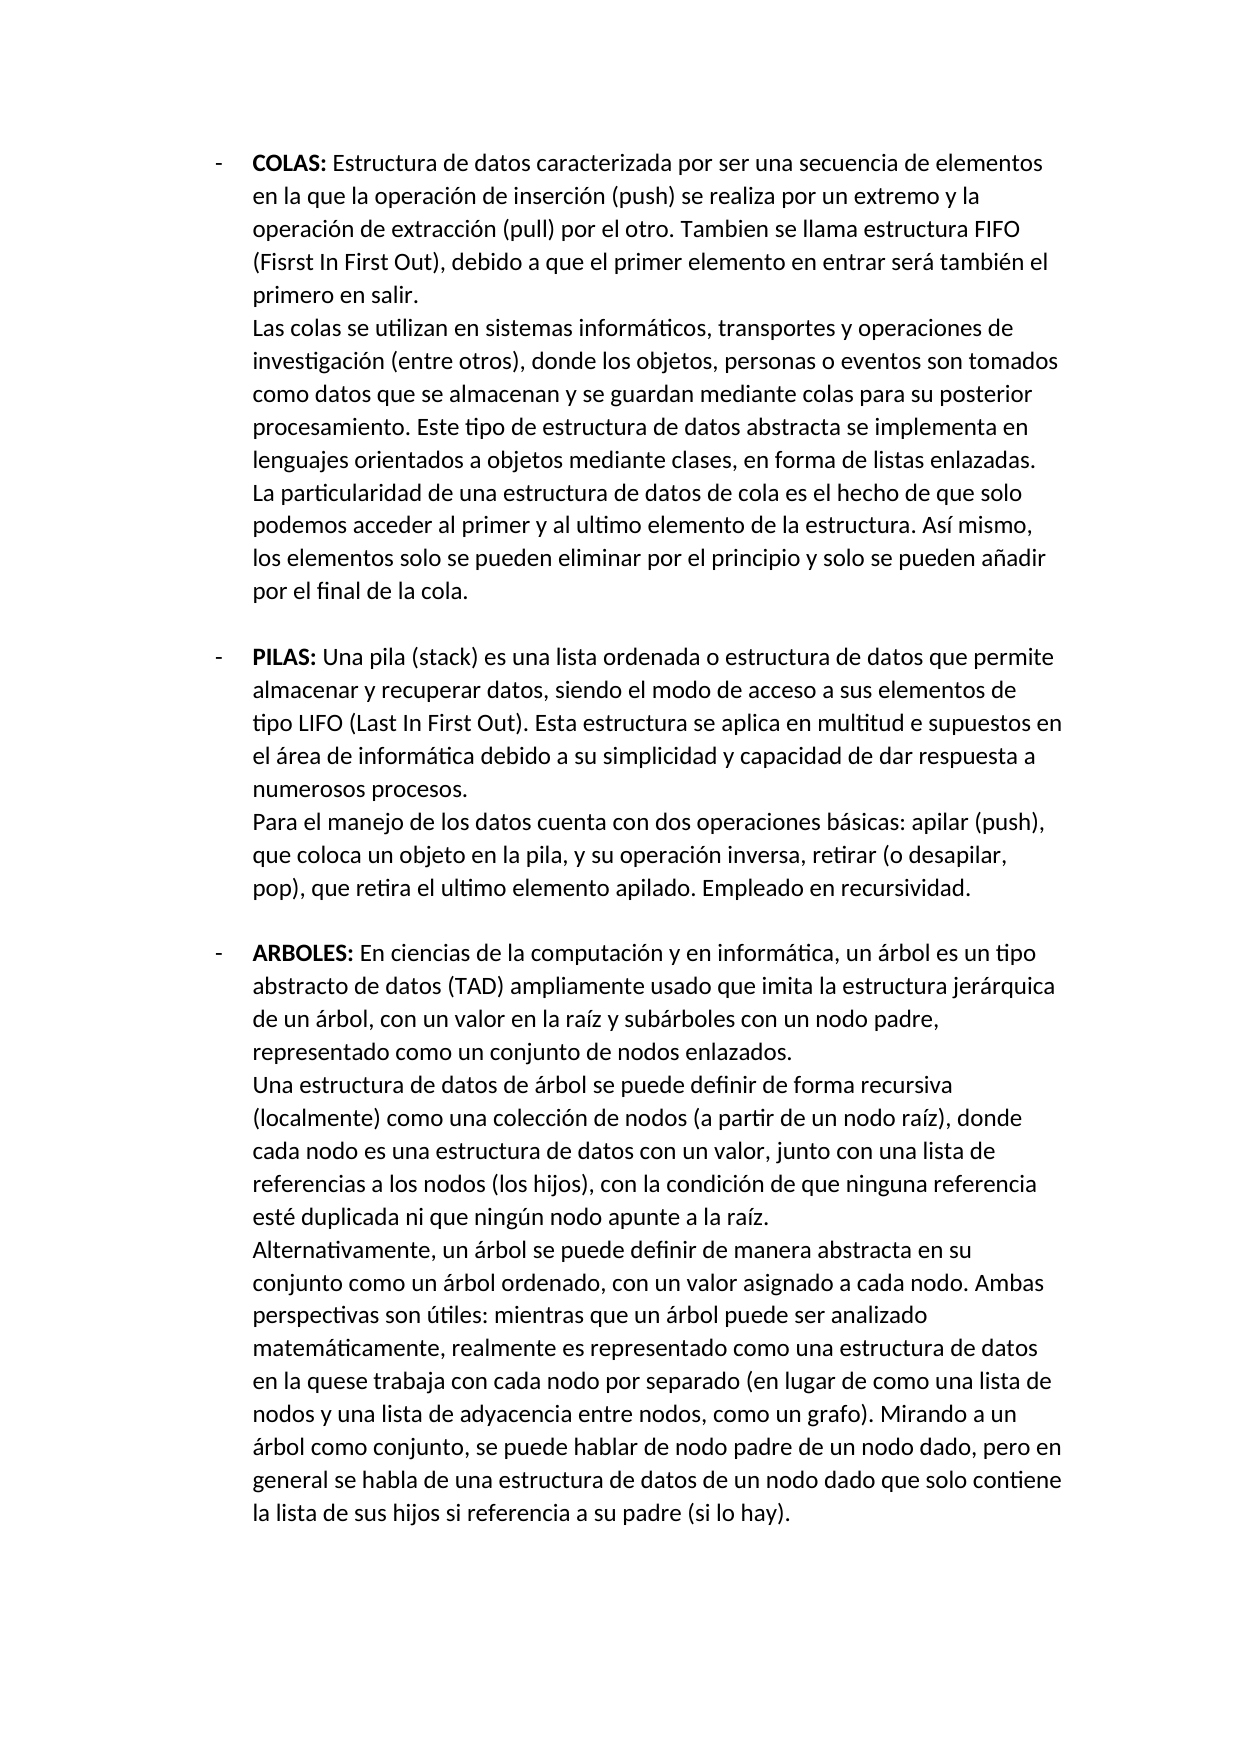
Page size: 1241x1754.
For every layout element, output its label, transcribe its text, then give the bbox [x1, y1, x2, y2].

list La particularidad de una estructura de datos de cola es el hecho de que solo podemos acceder al primer y al ultimo elemento de la estructura. Así mismo, los elementos solo se pueden eliminar por el principio y solo se pueden añadir por el final de la cola. [252, 477, 1063, 606]
list Las colas se utilizan en sistemas informáticos, transportes y operaciones de investigación (entre otros), donde los objetos, personas o eventos son tomados como datos que se almacenan y se guardan mediante colas para su posterior procesamiento. Este tipo de estructura de datos abstracta se implementa en lenguajes orientados a objetos mediante clases, en forma de listas enlazadas. [252, 312, 1063, 474]
list PILAS: Una pila (stack) es una lista ordenada o estructura de datos que permite almacenar y recuperar datos, siendo el modo de acceso a sus elementos de tipo LIFO (Last In First Out). Esta estructura se aplica en multitud e supuestos en el área de informática debido a su simplicidad y capacidad de dar respuesta a numerosos procesos. [215, 641, 1063, 803]
list COLAS: Estructura de datos caracterizada por ser una secuencia de elementos en la que la operación de inserción (push) se realiza por un extremo y la operación de extracción (pull) por el otro. Tambien se llama estructura FIFO (Fisrst In First Out), debido a que el primer elemento en entrar será también el primero en salir. [215, 148, 1063, 310]
list Una estructura de datos de árbol se puede definir de forma recursiva (localmente) como una colección de nodos (a partir de un nodo raíz), donde cada nodo es una estructura de datos con un valor, junto con una lista de referencias a los nodos (los hijos), con la condición de que ninguna referencia esté duplicada ni que ningún nodo apunte a la raíz. [252, 1069, 1063, 1231]
list Alternativamente, un árbol se puede definir de manera abstracta en su conjunto como un árbol ordenado, con un valor asignado a cada nodo. Ambas perspectivas son útiles: mientras que un árbol puede ser analizado matemáticamente, realmente es representado como una estructura de datos en la quese trabaja con cada nodo por separado (en lugar de como una lista de nodos y una lista de adyacencia entre nodos, como un grafo). Mirando a un árbol como conjunto, se puede hablar de nodo padre de un nodo dado, pero en general se habla de una estructura de datos de un nodo dado que solo contiene la lista de sus hijos si referencia a su padre (si lo hay). [252, 1234, 1063, 1528]
list Para el manejo de los datos cuenta con dos operaciones básicas: apilar (push), que coloca un objeto en la pila, y su operación inversa, retirar (o desapilar, pop), que retira el ultimo elemento apilado. Empleado en recursividad. [252, 806, 1063, 902]
list ARBOLES: En ciencias de la computación y en informática, un árbol es un tipo abstracto de datos (TAD) ampliamente usado que imita la estructura jerárquica de un árbol, con un valor en la raíz y subárboles con un nodo padre, representado como un conjunto de nodos enlazados. [215, 938, 1063, 1067]
